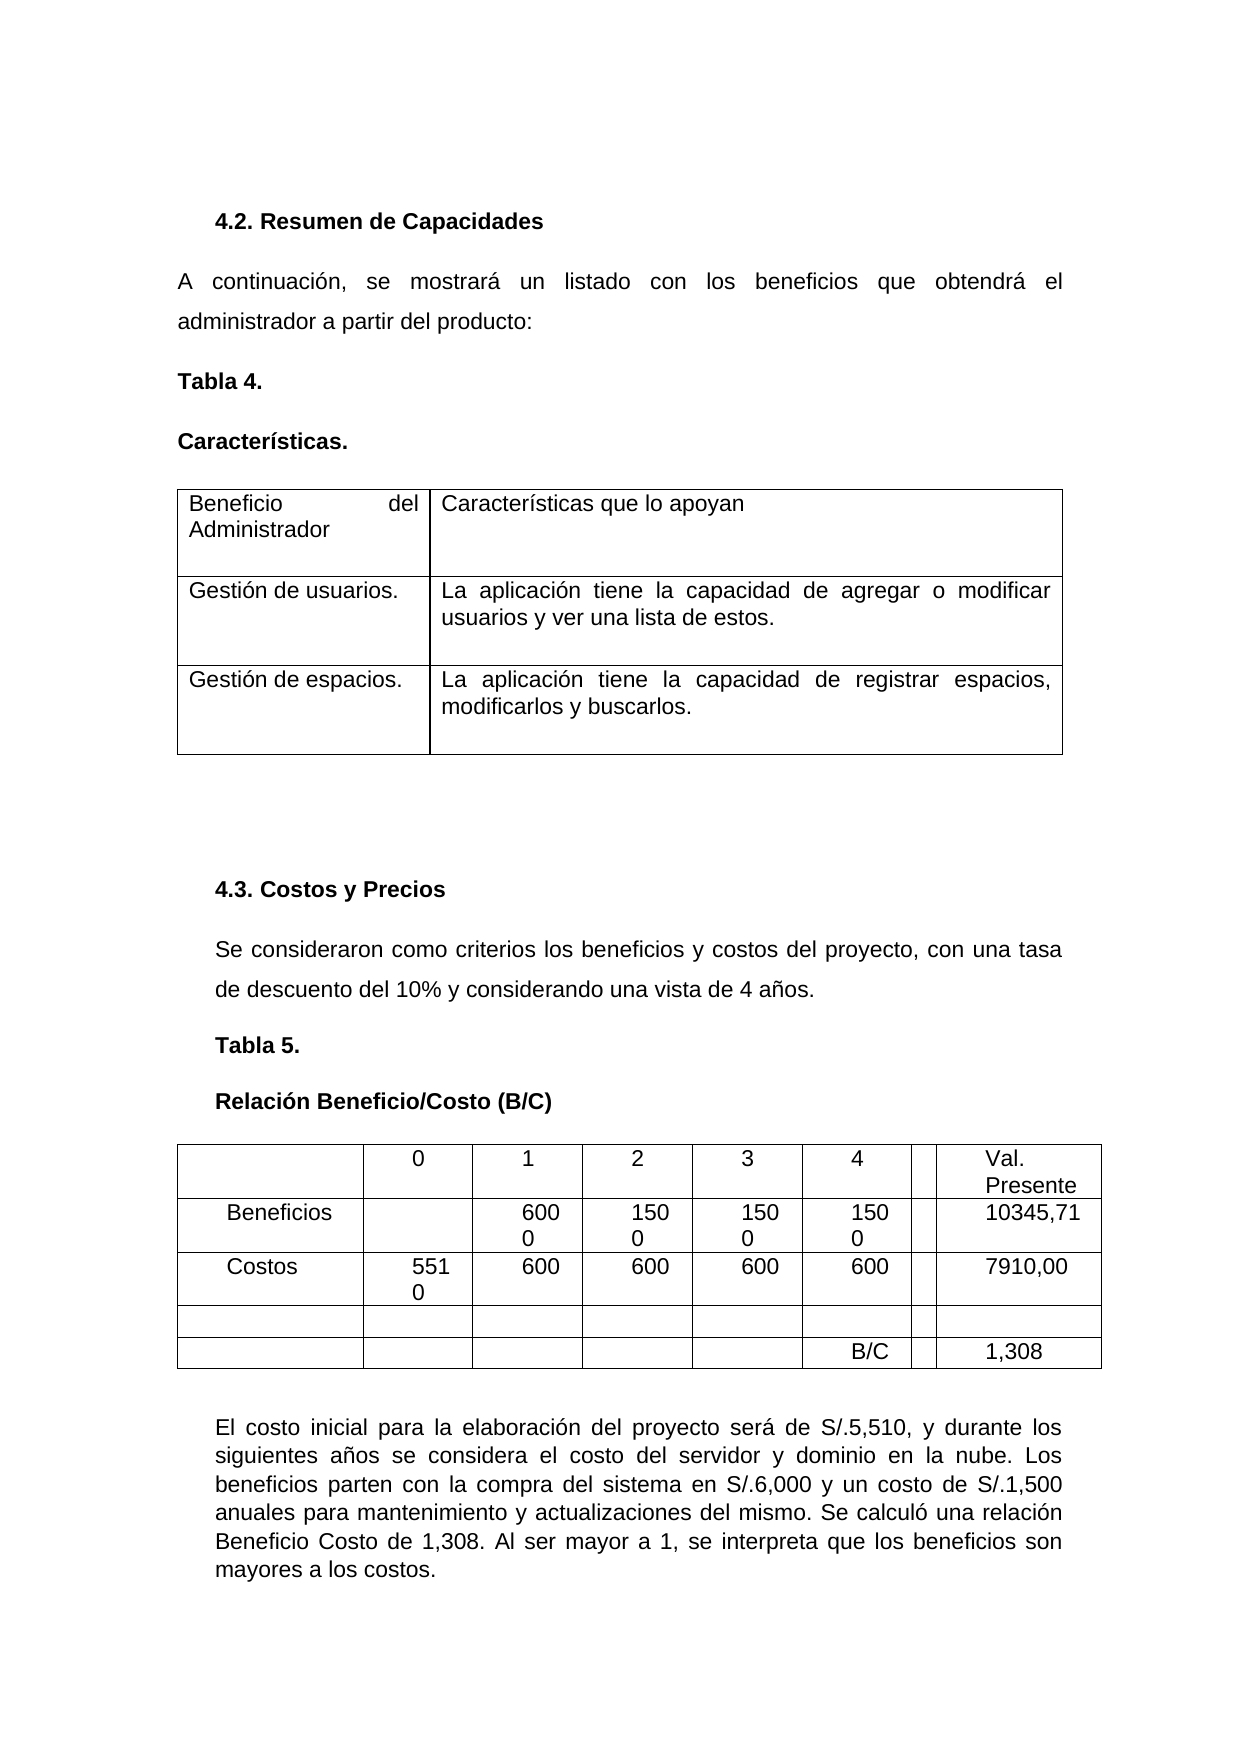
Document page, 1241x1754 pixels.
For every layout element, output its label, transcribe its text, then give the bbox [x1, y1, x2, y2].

table_header Val. Presente [937, 1145, 1101, 1198]
table_cell [803, 1306, 911, 1337]
table_cell [364, 1199, 472, 1252]
table_cell 1500 [803, 1199, 911, 1252]
table_cell 7910,00 [937, 1253, 1101, 1305]
table_cell [583, 1338, 692, 1368]
table_header 4 [803, 1145, 911, 1198]
table_cell 600 [583, 1253, 692, 1305]
table_header 2 [583, 1145, 692, 1198]
table_cell 1500 [583, 1199, 692, 1252]
text Se consideraron como criterios los beneficios y costos del proyecto, con una tasa de descuento del 10% y considerando una vista de 4 años. [215, 936, 1063, 1002]
text A continuación, se mostrará un listado con los beneficios que obtendrá el administrador a partir del producto: [177, 294, 1063, 334]
table_cell 1,308 [937, 1338, 1101, 1368]
table_header 3 [693, 1145, 802, 1198]
table_cell [693, 1338, 802, 1368]
text El costo inicial para la elaboración del proyecto será de S/.5,510, y durante los siguientes años se considera el costo del servidor y dominio en la nube. Los beneficios parten con la compra del sistema en S/.6,000 y un costo de S/.1,500 anuales para mantenimiento y actualizaciones del mismo. Se calculó una relación Beneficio Costo de 1,308. Al ser mayor a 1, se interpreta que los beneficios son mayores a los costos. [215, 1414, 1063, 1583]
table_cell [473, 1306, 582, 1337]
text Tabla 5. [215, 1032, 1063, 1058]
table_header 0 [364, 1145, 472, 1198]
text Tabla 4. [177, 368, 1063, 394]
table_cell [912, 1306, 936, 1337]
table_header Características que lo apoyan [431, 490, 1062, 576]
table_cell La aplicación tiene la capacidad de agregar o modificar usuarios y ver una lista de estos. [431, 577, 1062, 665]
table_header [178, 1145, 363, 1198]
table_cell 600 [473, 1253, 582, 1305]
table_header 1 [473, 1145, 582, 1198]
text Relación Beneficio/Costo (B/C) [215, 1088, 1063, 1114]
table_cell 6000 [473, 1199, 582, 1252]
table_cell [583, 1306, 692, 1337]
table_cell [473, 1338, 582, 1368]
table_cell B/C [803, 1338, 911, 1368]
table_cell Gestión de espacios. [178, 666, 429, 754]
table_cell La aplicación tiene la capacidad de registrar espacios, modificarlos y buscarlos. [431, 666, 1062, 754]
table_cell Gestión de usuarios. [178, 577, 429, 665]
table_cell [364, 1338, 472, 1368]
table_header [912, 1145, 936, 1198]
table_cell 600 [693, 1253, 802, 1305]
table_cell 1500 [693, 1199, 802, 1252]
table_cell [912, 1253, 936, 1305]
table_cell Beneficios [178, 1199, 363, 1252]
list Resumen de Capacidades [215, 208, 1063, 234]
table_cell 10345,71 [937, 1199, 1101, 1252]
table_header Beneficio del Administrador [178, 490, 429, 576]
table_cell [693, 1306, 802, 1337]
table_cell [937, 1306, 1101, 1337]
table_cell 5510 [364, 1253, 472, 1305]
table_cell [178, 1338, 363, 1368]
table_cell [178, 1306, 363, 1337]
table_cell 600 [803, 1253, 911, 1305]
text Características. [177, 428, 1063, 455]
table_cell Costos [178, 1253, 363, 1305]
table_cell [912, 1199, 936, 1252]
table_cell [364, 1306, 472, 1337]
list Costos y Precios [215, 876, 1063, 902]
table_cell [912, 1338, 936, 1368]
